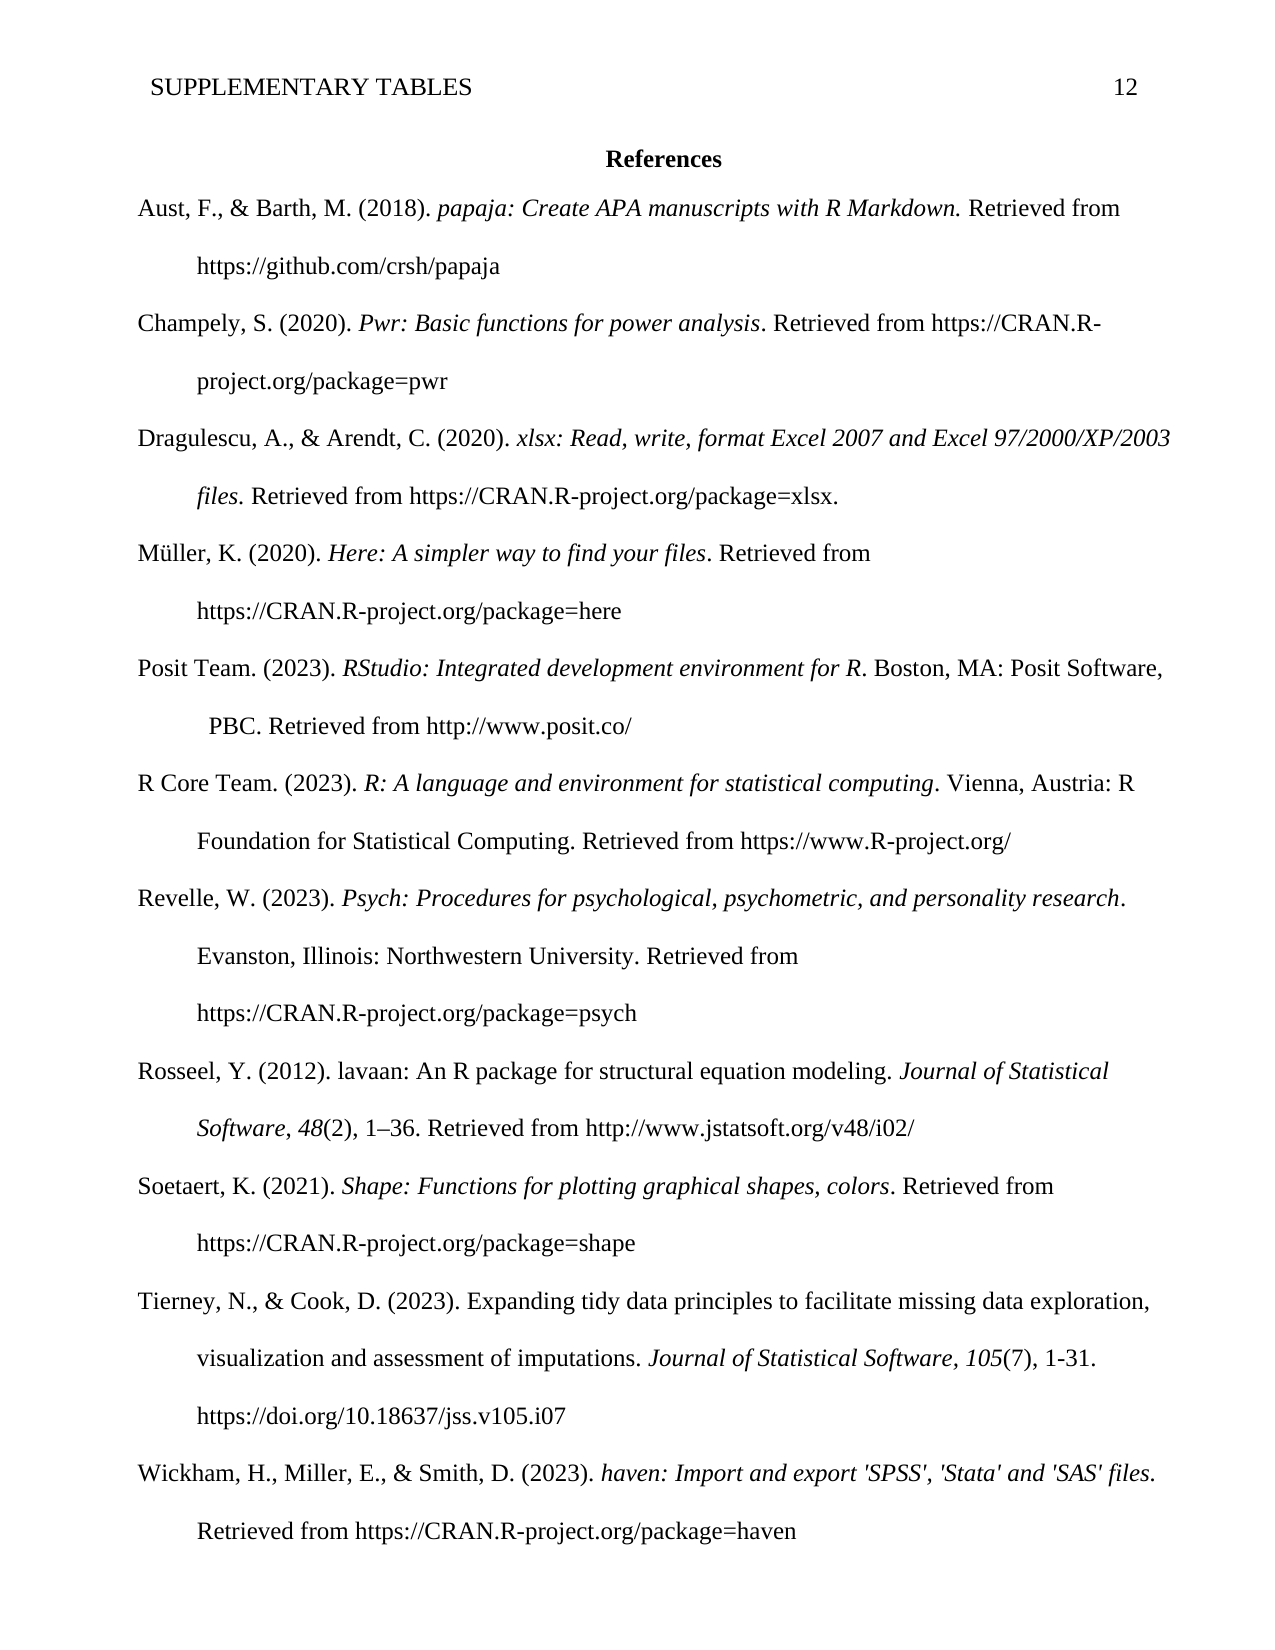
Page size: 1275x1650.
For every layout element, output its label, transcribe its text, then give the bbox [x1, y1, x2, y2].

text Tierney, N., & Cook, D. (2023). Expanding tidy data principles to facilitate missing data exploration, visualization and assessment of imputations. Journal of Statistical Software, 105(7), 1-31. https://doi.org/10.18637/jss.v105.i07 [137, 1286, 1196, 1430]
text Champely, S. (2020). Pwr: Basic functions for power analysis. Retrieved from https://CRAN.R-project.org/package=pwr [137, 308, 1196, 395]
text Müller, K. (2020). Here: A simpler way to find your files. Retrieved from https://CRAN.R-project.org/package=here [137, 538, 1196, 625]
text Wickham, H., Miller, E., & Smith, D. (2023). haven: Import and export 'SPSS', 'Stata' and 'SAS' files. Retrieved from https://CRAN.R-project.org/package=haven [137, 1458, 1196, 1545]
text R Core Team. (2023). R: A language and environment for statistical computing. Vienna, Austria: R Foundation for Statistical Computing. Retrieved from https://www.R-project.org/ [137, 768, 1196, 855]
text References [150, 144, 1177, 172]
text Aust, F., & Barth, M. (2018). papaja: Create APA manuscripts with R Markdown. Retrieved from https://github.com/crsh/papaja [137, 193, 1196, 280]
text Revelle, W. (2023). Psych: Procedures for psychological, psychometric, and personality research. Evanston, Illinois: Northwestern University. Retrieved from https://CRAN.R-project.org/package=psych [137, 883, 1196, 1027]
text Dragulescu, A., & Arendt, C. (2020). xlsx: Read, write, format Excel 2007 and Excel 97/2000/XP/2003 files. Retrieved from https://CRAN.R-project.org/package=xlsx. [137, 423, 1196, 510]
text Soetaert, K. (2021). Shape: Functions for plotting graphical shapes, colors. Retrieved from https://CRAN.R-project.org/package=shape [137, 1171, 1196, 1257]
text Posit Team. (2023). RStudio: Integrated development environment for R. Boston, MA: Posit Software, PBC. Retrieved from http://www.posit.co/ [137, 653, 1196, 740]
text Rosseel, Y. (2012). lavaan: An R package for structural equation modeling. Journal of Statistical Software, 48(2), 1–36. Retrieved from http://www.jstatsoft.org/v48/i02/ [137, 1056, 1196, 1142]
